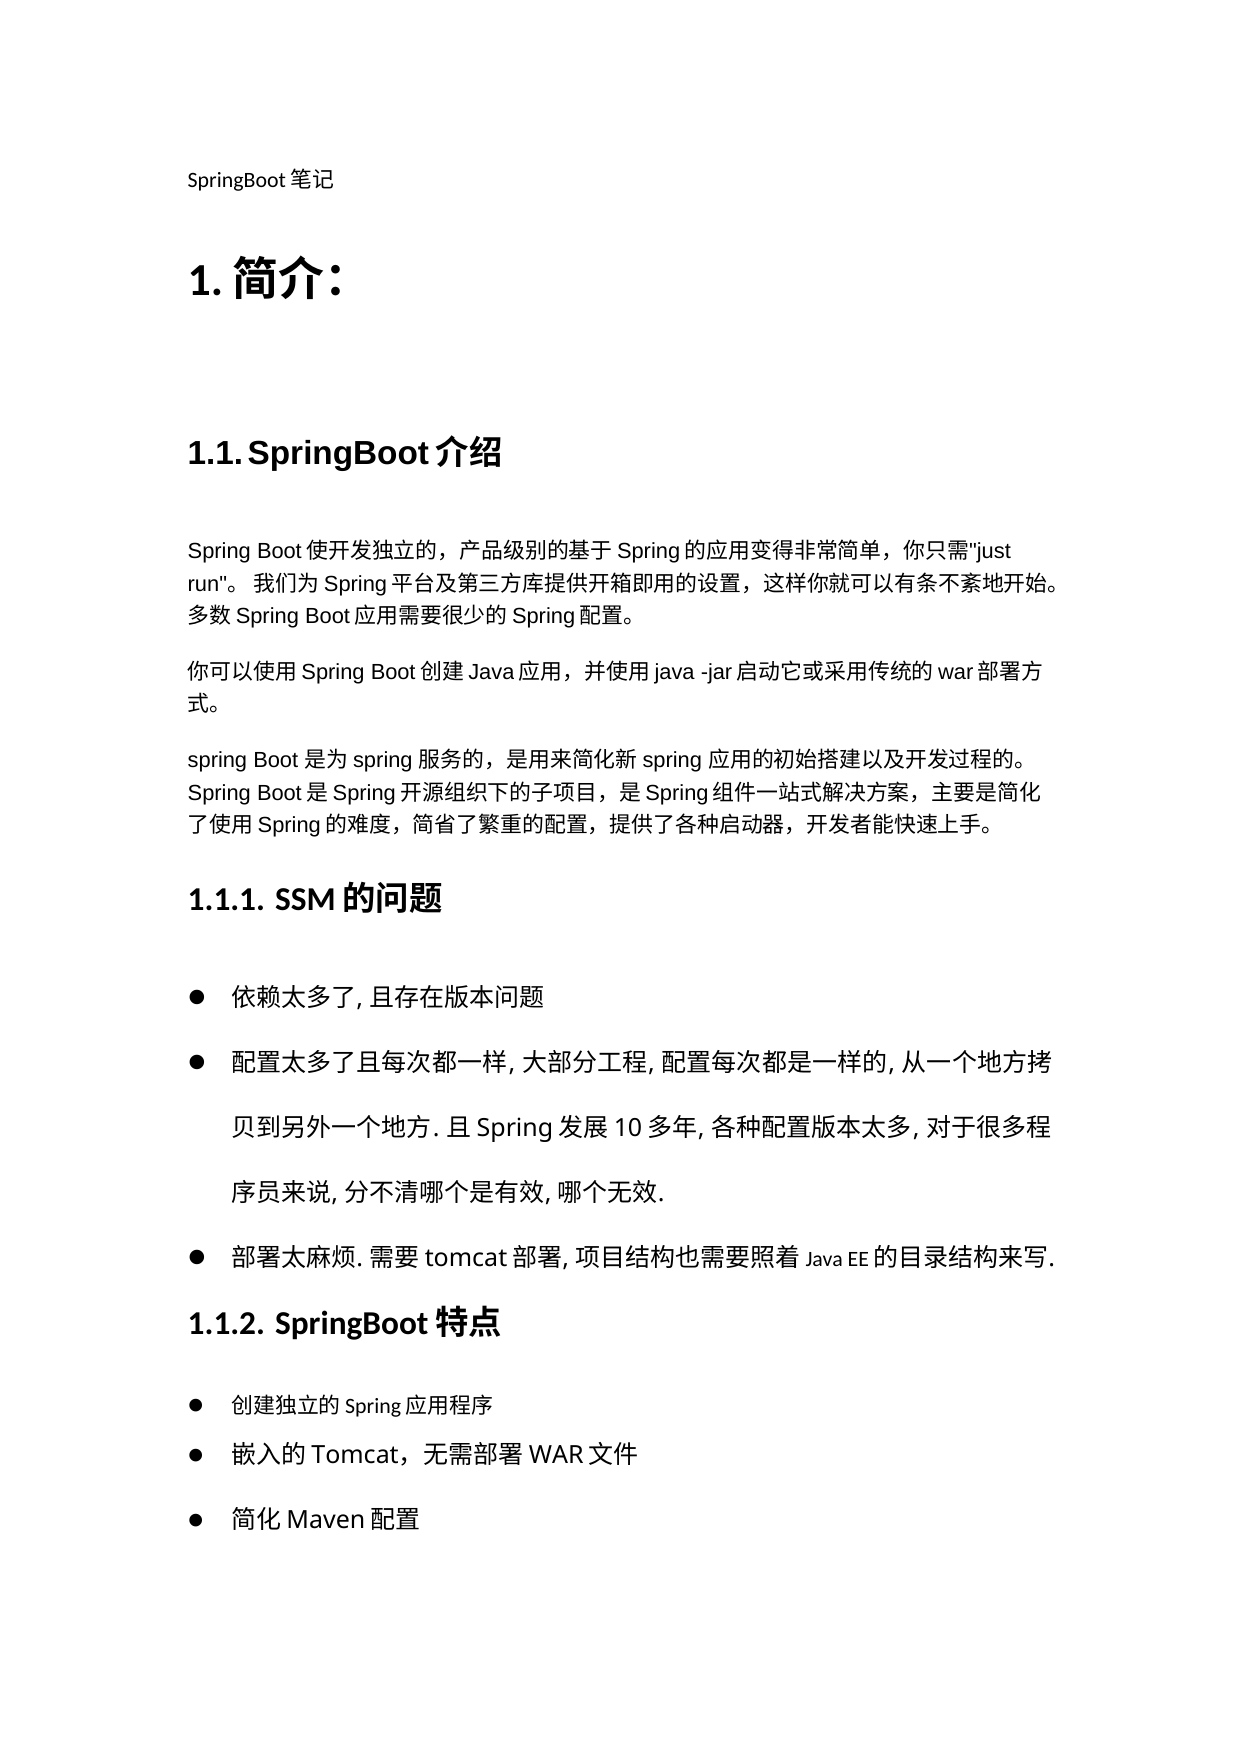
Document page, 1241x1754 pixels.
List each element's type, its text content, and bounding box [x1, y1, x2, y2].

list 简化Maven配置 [187, 1485, 1053, 1550]
list 嵌入的Tomcat，无需部署WAR文件 [187, 1420, 1053, 1485]
list 创建独立的Spring应用程序 [187, 1387, 1053, 1420]
subtitle SpringBoot介绍 [187, 417, 1053, 482]
list 配置太多了且每次都一样, 大部分工程, 配置每次都是一样的, 从一个地方拷贝到另外一个地方. 且Spring发展10多年, 各种配置版本太多, 对于很多程序员来说, 分不清哪个是有效, 哪个无效. [187, 1028, 1053, 1223]
subtitle SpringBoot特点 [187, 1288, 1053, 1353]
list 依赖太多了, 且存在版本问题 [187, 963, 1053, 1028]
subtitle 简介： [187, 227, 1053, 324]
text 你可以使用Spring Boot创建Java应用，并使用java -jar启动它或采用传统的war部署方式。 [187, 653, 1053, 718]
text Spring Boot使开发独立的，产品级别的基于Spring的应用变得非常简单，你只需"just run"。 我们为Spring平台及第三方库提供开箱即用的设置，这样你就可以有条不紊地开始。多数Spring Boot应用需要很少的Spring配置。 [187, 533, 1053, 630]
text SpringBoot笔记 [187, 162, 1053, 194]
list 部署太麻烦. 需要tomcat部署, 项目结构也需要照着Java EE的目录结构来写. [187, 1223, 1053, 1288]
text spring Boot 是为 spring 服务的，是用来简化新 spring 应用的初始搭建以及开发过程的。Spring Boot是Spring开源组织下的子项目，是Spring组件一站式解决方案，主要是简化了使用Spring的难度，简省了繁重的配置，提供了各种启动器，开发者能快速上手。 [187, 742, 1053, 839]
subtitle SSM的问题 [187, 863, 1053, 928]
